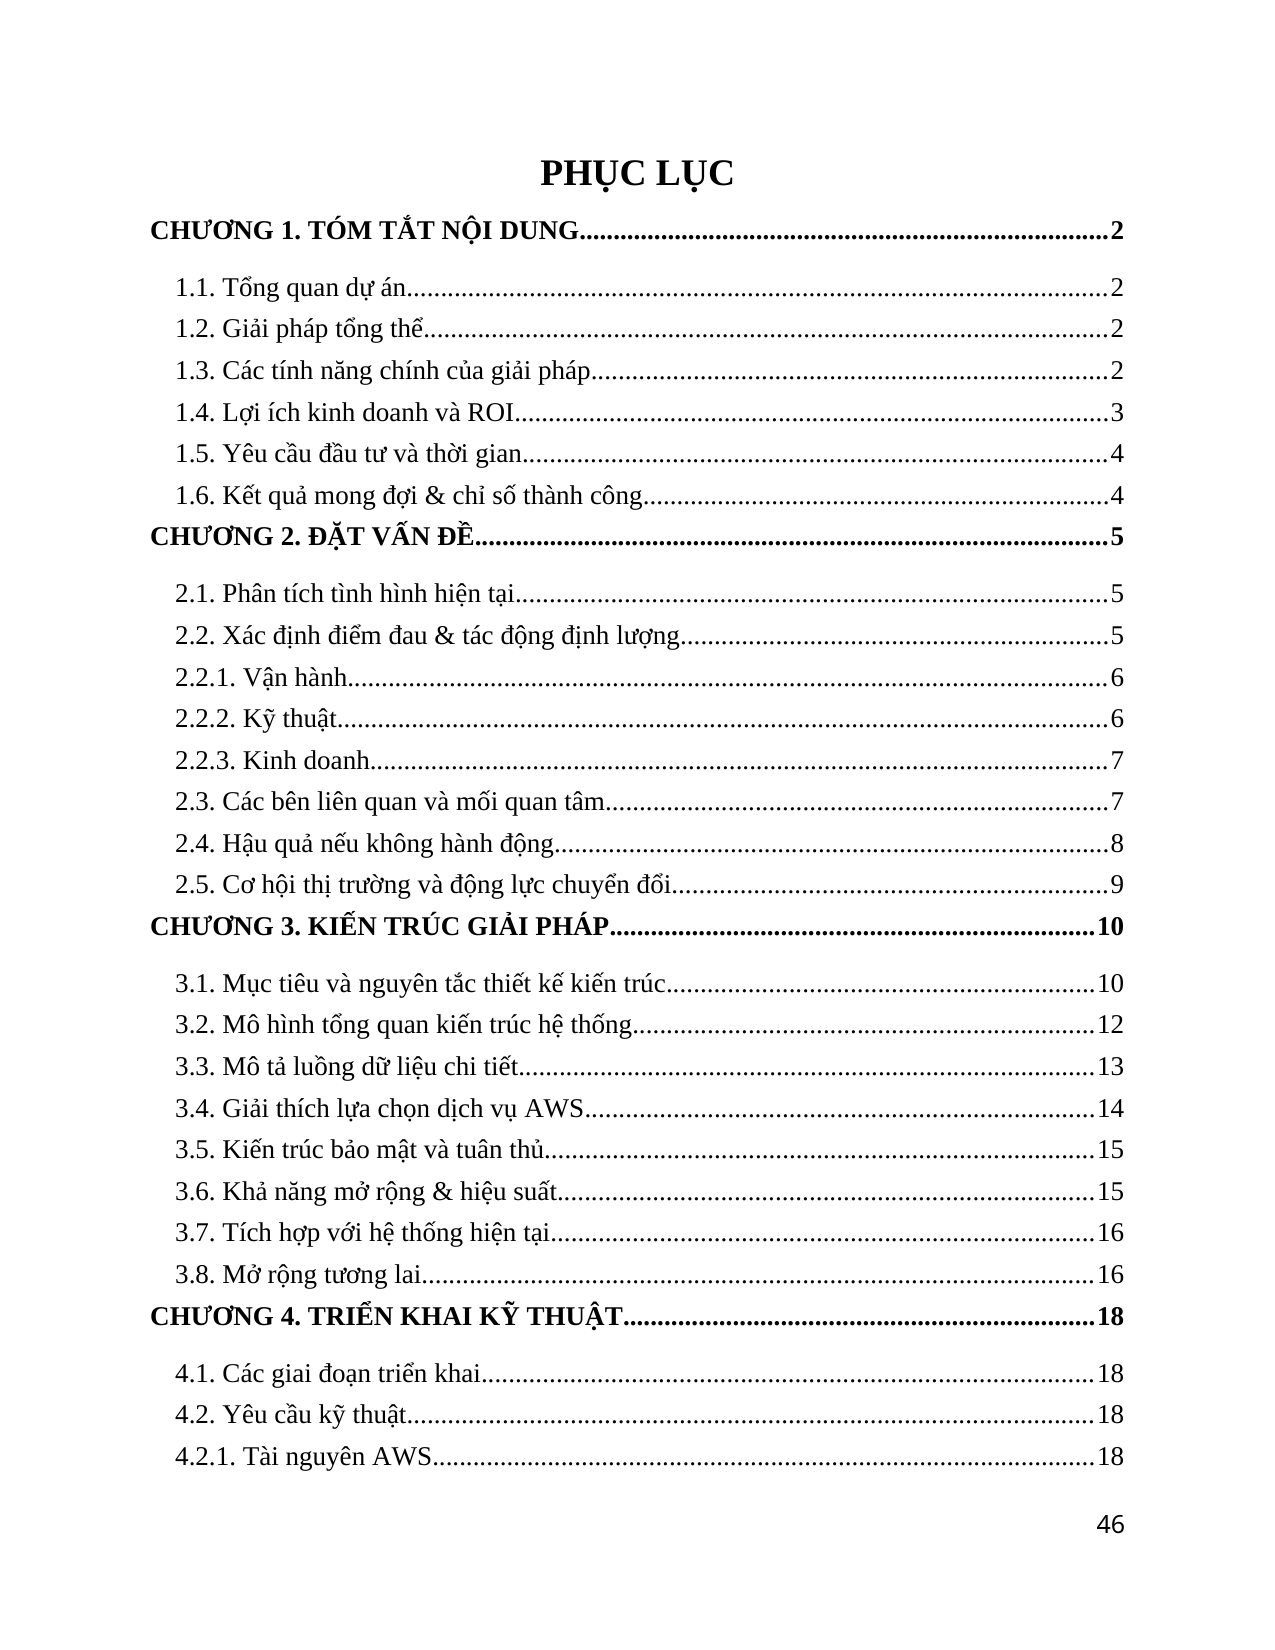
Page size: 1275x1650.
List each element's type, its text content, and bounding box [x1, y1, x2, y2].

text 3.3. Mô tả luồng dữ liệu chi tiết 13 [175, 1050, 1125, 1081]
text 3.6. Khả năng mở rộng & hiệu suất 15 [175, 1175, 1125, 1206]
text 4.1. Các giai đoạn triển khai 18 [175, 1357, 1125, 1388]
text 2.2.3. Kinh doanh 7 [175, 744, 1125, 775]
text 3.1. Mục tiêu và nguyên tắc thiết kế kiến trúc 10 [175, 967, 1125, 998]
text 3.2. Mô hình tổng quan kiến trúc hệ thống 12 [175, 1009, 1125, 1040]
text 4.2.1. Tài nguyên AWS 18 [175, 1440, 1125, 1471]
text 3.8. Mở rộng tương lai 16 [175, 1258, 1125, 1289]
text 3.7. Tích hợp với hệ thống hiện tại 16 [175, 1216, 1125, 1248]
text 2.4. Hậu quả nếu không hành động 8 [175, 827, 1125, 858]
text CHƯƠNG 1. TÓM TẮT NỘI DUNG 2 [150, 214, 1125, 245]
text 2.3. Các bên liên quan và mối quan tâm 7 [175, 785, 1125, 816]
text CHƯƠNG 4. TRIỂN KHAI KỸ THUẬT 18 [150, 1299, 1125, 1331]
text 1.6. Kết quả mong đợi & chỉ số thành công 4 [175, 479, 1125, 510]
text 1.5. Yêu cầu đầu tư và thời gian 4 [175, 437, 1125, 468]
text 3.5. Kiến trúc bảo mật và tuân thủ 15 [175, 1133, 1125, 1164]
text 1.3. Các tính năng chính của giải pháp 2 [175, 354, 1125, 385]
text 1.4. Lợi ích kinh doanh và ROI 3 [175, 396, 1125, 427]
text PHỤC LỤC [150, 150, 1125, 193]
text 1.2. Giải pháp tổng thể 2 [175, 313, 1125, 344]
text 1.1. Tổng quan dự án 2 [175, 271, 1125, 302]
text 3.4. Giải thích lựa chọn dịch vụ AWS 14 [175, 1092, 1125, 1123]
text CHƯƠNG 2. ĐẶT VẤN ĐỀ 5 [150, 520, 1125, 552]
text 2.5. Cơ hội thị trường và động lực chuyển đổi 9 [175, 868, 1125, 899]
text 2.2.2. Kỹ thuật 6 [175, 702, 1125, 733]
text 2.2.1. Vận hành 6 [175, 661, 1125, 692]
text 2.2. Xác định điểm đau & tác động định lượng 5 [175, 619, 1125, 650]
text 4.2. Yêu cầu kỹ thuật 18 [175, 1398, 1125, 1429]
text 2.1. Phân tích tình hình hiện tại 5 [175, 577, 1125, 609]
text CHƯƠNG 3. KIẾN TRÚC GIẢI PHÁP 10 [150, 910, 1125, 941]
